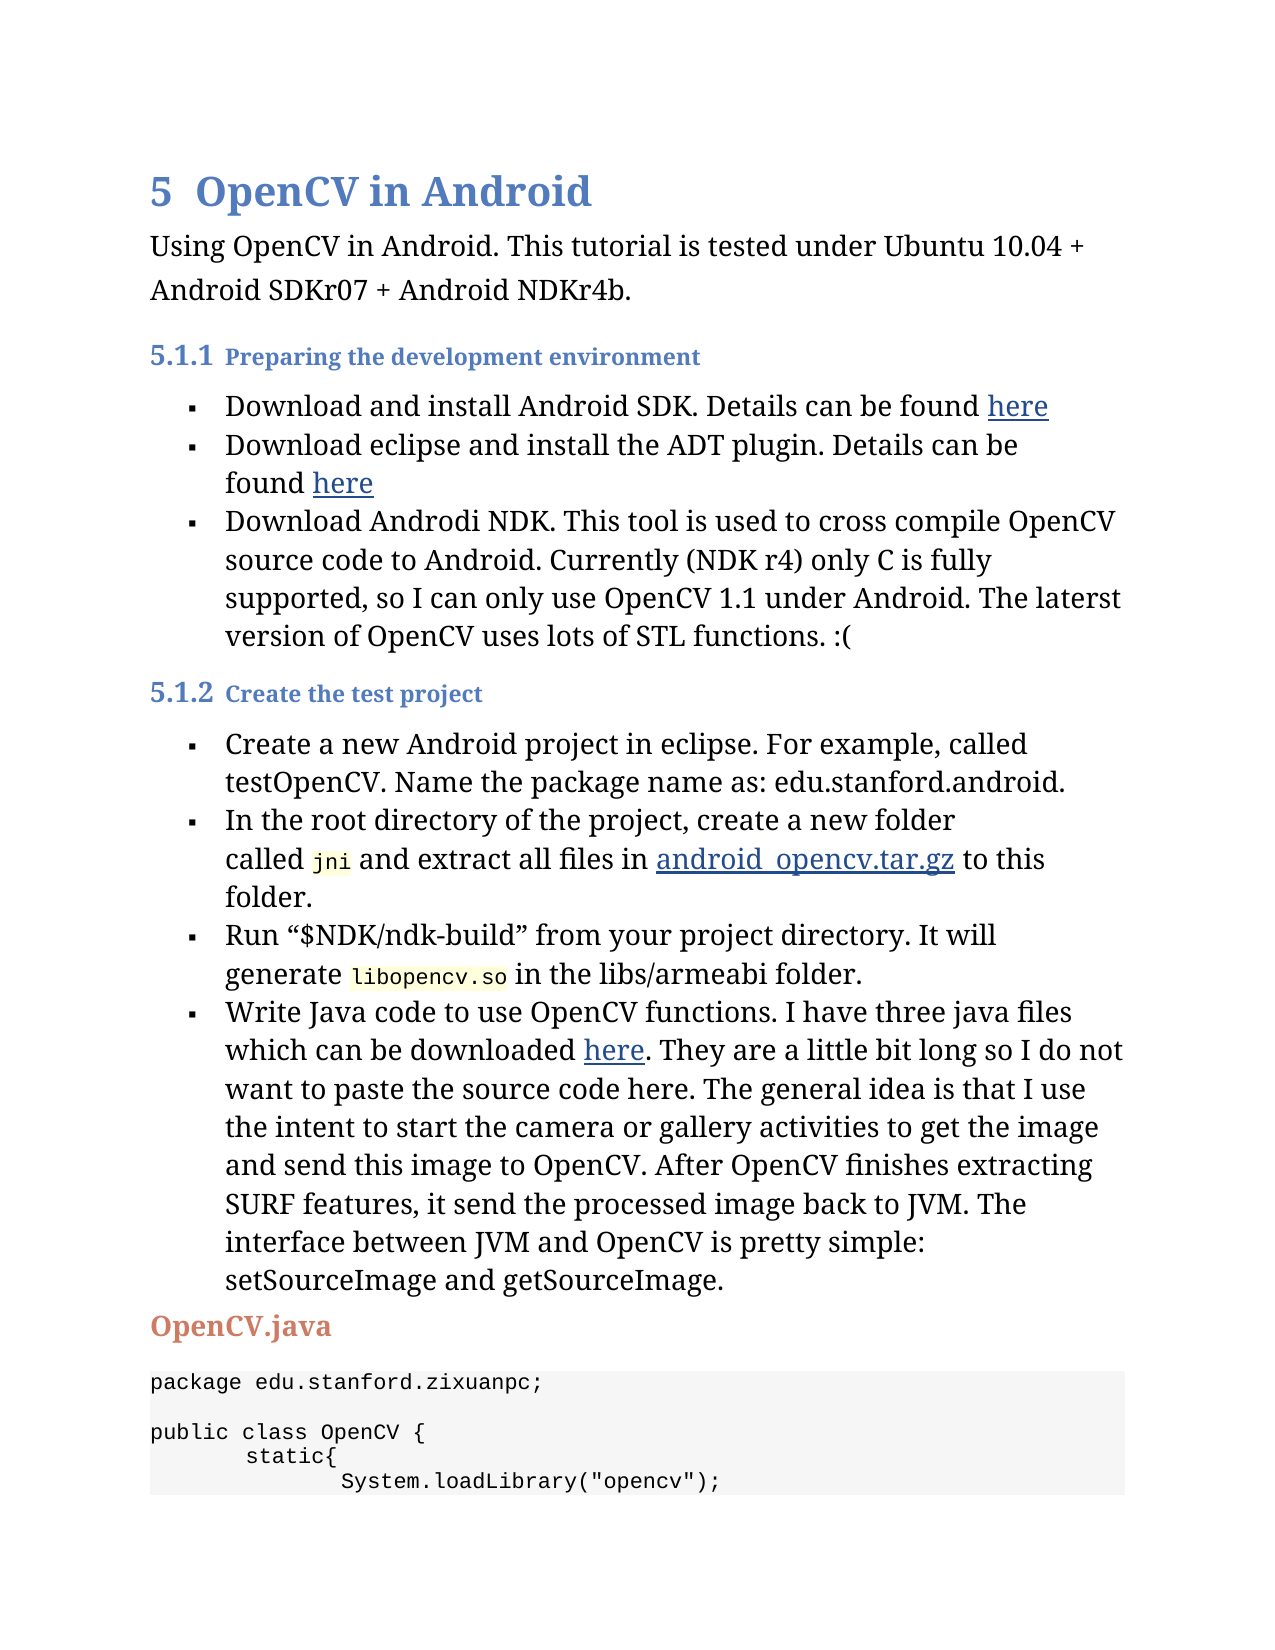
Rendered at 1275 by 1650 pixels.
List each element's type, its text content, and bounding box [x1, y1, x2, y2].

text static{ [150, 1446, 1125, 1471]
text OpenCV.java [150, 1306, 1125, 1345]
list Download and install Android SDK. Details can be found here [187, 387, 1125, 425]
text System.loadLibrary("opencv"); [150, 1471, 1125, 1495]
text Using OpenCV in Android. This tutorial is tested under Ubuntu 10.04 + Android SDKr07 + Android NDKr4b. [150, 226, 1125, 308]
list Create a new Android project in eclipse. For example, called testOpenCV. Name the package name as: edu.stanford.android. [187, 724, 1125, 801]
list Write Java code to use OpenCV functions. I have three java files which can be downloaded here. They are a little bit long so I do not want to paste the source code here. The general idea is that I use the intent to start the camera or gallery activities to get the image and send this image to OpenCV. After OpenCV finishes extracting SURF features, it send the processed image back to JVM. The interface between JVM and OpenCV is pretty simple: setSourceImage and getSourceImage. [187, 992, 1125, 1299]
list Run “$NDK/ndk-build” from your project directory. It will generate libopencv.so in the libs/armeabi folder. [187, 916, 1125, 992]
subtitle Create the test project [150, 672, 1125, 711]
list Download eclipse and install the ADT plugin. Details can be found here [187, 425, 1125, 502]
subtitle Preparing the development environment [150, 335, 1125, 373]
text package edu.stanford.zixuanpc; [150, 1371, 1125, 1396]
subtitle OpenCV in Android [150, 162, 1125, 218]
text public class OpenCV { [150, 1421, 1125, 1446]
list Download Androdi NDK. This tool is used to cross compile OpenCV source code to Android. Currently (NDK r4) only C is fully supported, so I can only use OpenCV 1.1 under Android. The laterst version of OpenCV uses lots of STL functions. :( [187, 502, 1125, 655]
list In the root directory of the project, create a new folder called jni and extract all files in android_opencv.tar.gz to this folder. [187, 801, 1125, 916]
